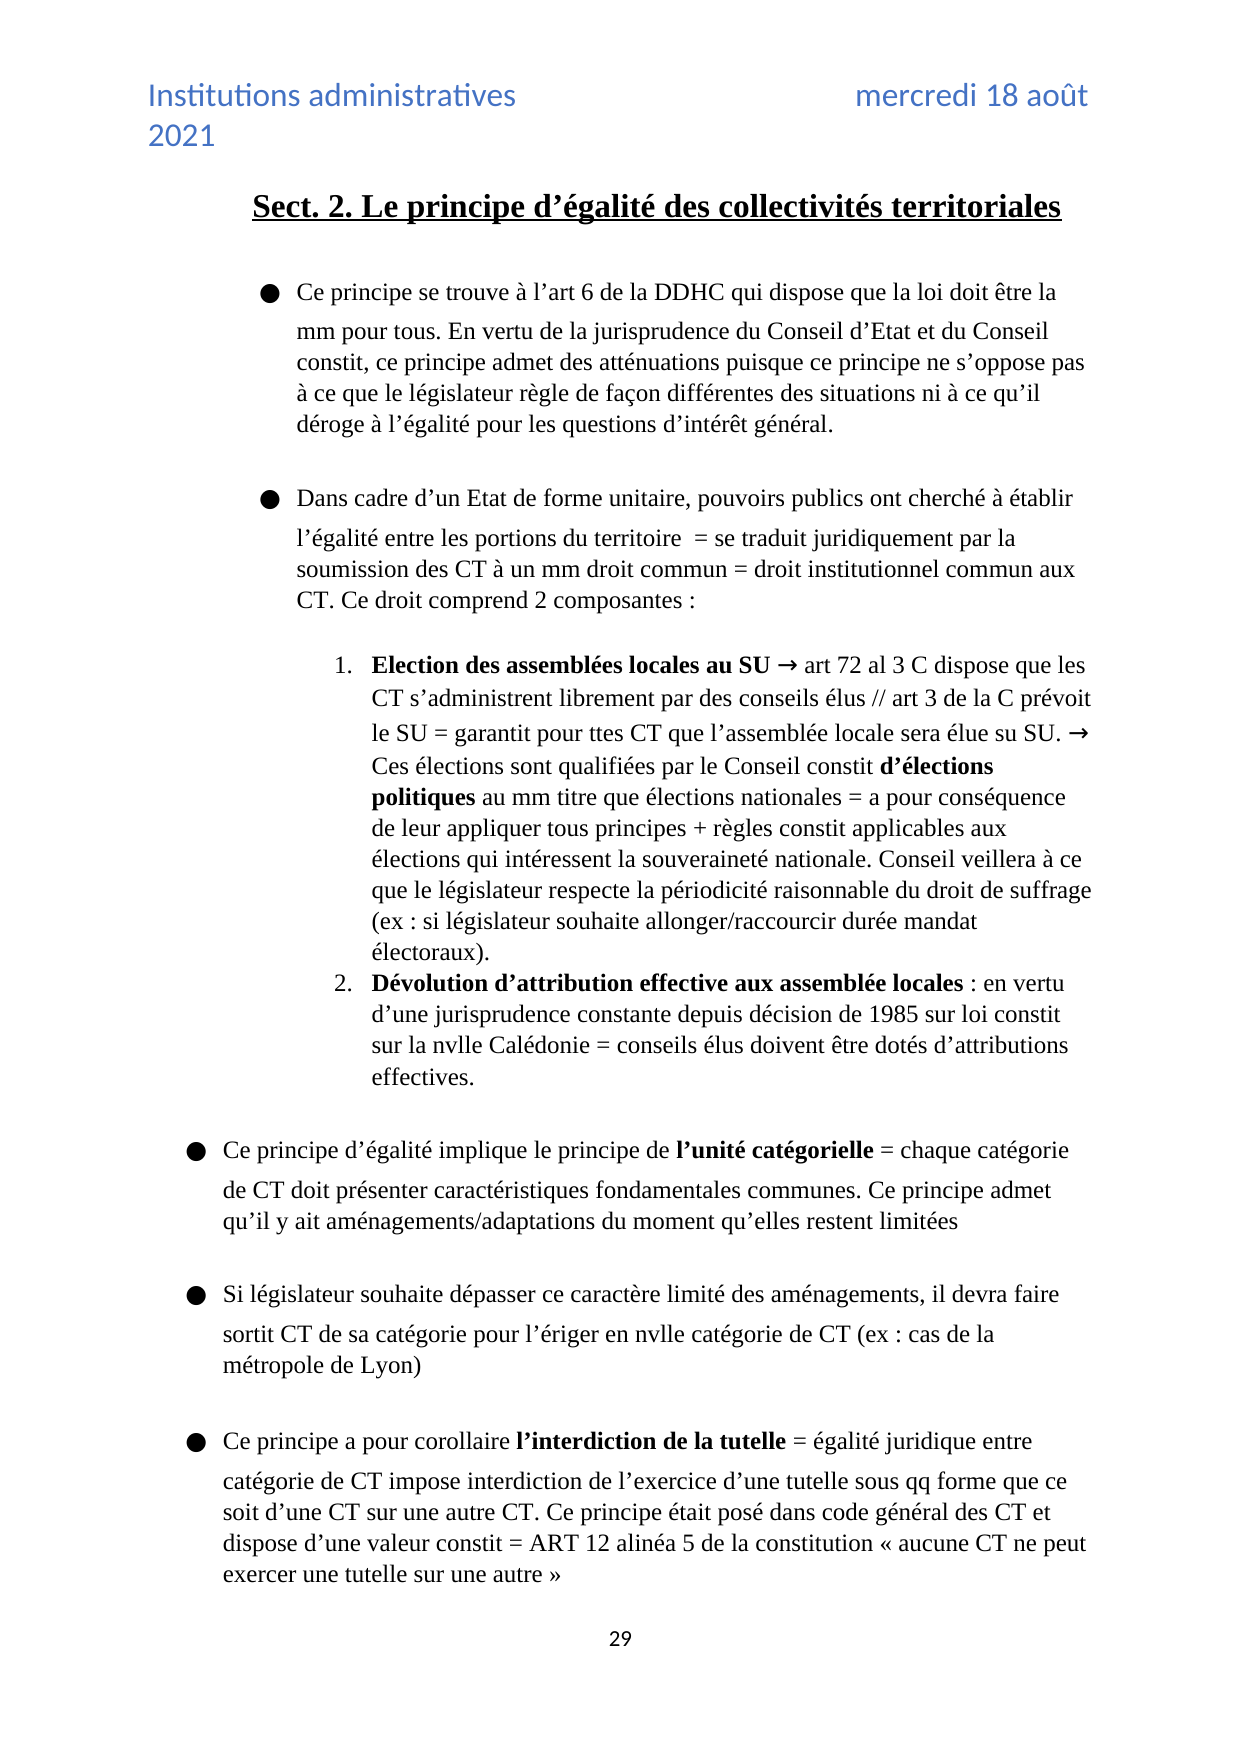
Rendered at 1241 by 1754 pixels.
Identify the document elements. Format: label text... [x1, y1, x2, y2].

list Ce principe se trouve à l’art 6 de la DDHC qui dispose que la loi doit être la mm pour tous. En vertu de la jurisprudence du Conseil d’Etat et du Conseil constit, ce principe admet des atténuations puisque ce principe ne s’oppose pas à ce que le législateur règle de façon différentes des situations ni à ce qu’il déroge à l’égalité pour les questions d’intérêt général. [259, 263, 1093, 438]
text Sect. 2. Le principe d’égalité des collectivités territoriales [148, 186, 1093, 224]
list Election des assemblées locales au SU → art 72 al 3 C dispose que les CT s’administrent librement par des conseils élus // art 3 de la C prévoit le SU = garantit pour ttes CT que l’assemblée locale sera élue su SU. → Ces élections sont qualifiées par le Conseil constit d’élections politiques au mm titre que élections nationales = a pour conséquence de leur appliquer tous principes + règles constit applicables aux élections qui intéressent la souveraineté nationale. Conseil veillera à ce que le législateur respecte la périodicité raisonnable du droit de suffrage (ex : si législateur souhaite allonger/raccourcir durée mandat électoraux). [334, 647, 1093, 966]
list Ce principe d’égalité implique le principe de l’unité catégorielle = chaque catégorie de CT doit présenter caractéristiques fondamentales communes. Ce principe admet qu’il y ait aménagements/adaptations du moment qu’elles restent limitées [185, 1121, 1093, 1235]
list Ce principe a pour corollaire l’interdiction de la tutelle = égalité juridique entre catégorie de CT impose interdiction de l’exercice d’une tutelle sous qq forme que ce soit d’une CT sur une autre CT. Ce principe était posé dans code général des CT et dispose d’une valeur constit = ART 12 alinéa 5 de la constitution « aucune CT ne peut exercer une tutelle sur une autre » [185, 1412, 1093, 1588]
list Si législateur souhaite dépasser ce caractère limité des aménagements, il devra faire sortit CT de sa catégorie pour l’ériger en nvlle catégorie de CT (ex : cas de la métropole de Lyon) [185, 1266, 1093, 1379]
list Dans cadre d’un Etat de forme unitaire, pouvoirs publics ont cherché à établir l’égalité entre les portions du territoire = se traduit juridiquement par la soumission des CT à un mm droit commun = droit institutionnel commun aux CT. Ce droit comprend 2 composantes : [259, 469, 1093, 614]
list Dévolution d’attribution effective aux assemblée locales : en vertu d’une jurisprudence constante depuis décision de 1985 sur loi constit sur la nvlle Calédonie = conseils élus doivent être dotés d’attributions effectives. [334, 968, 1093, 1090]
